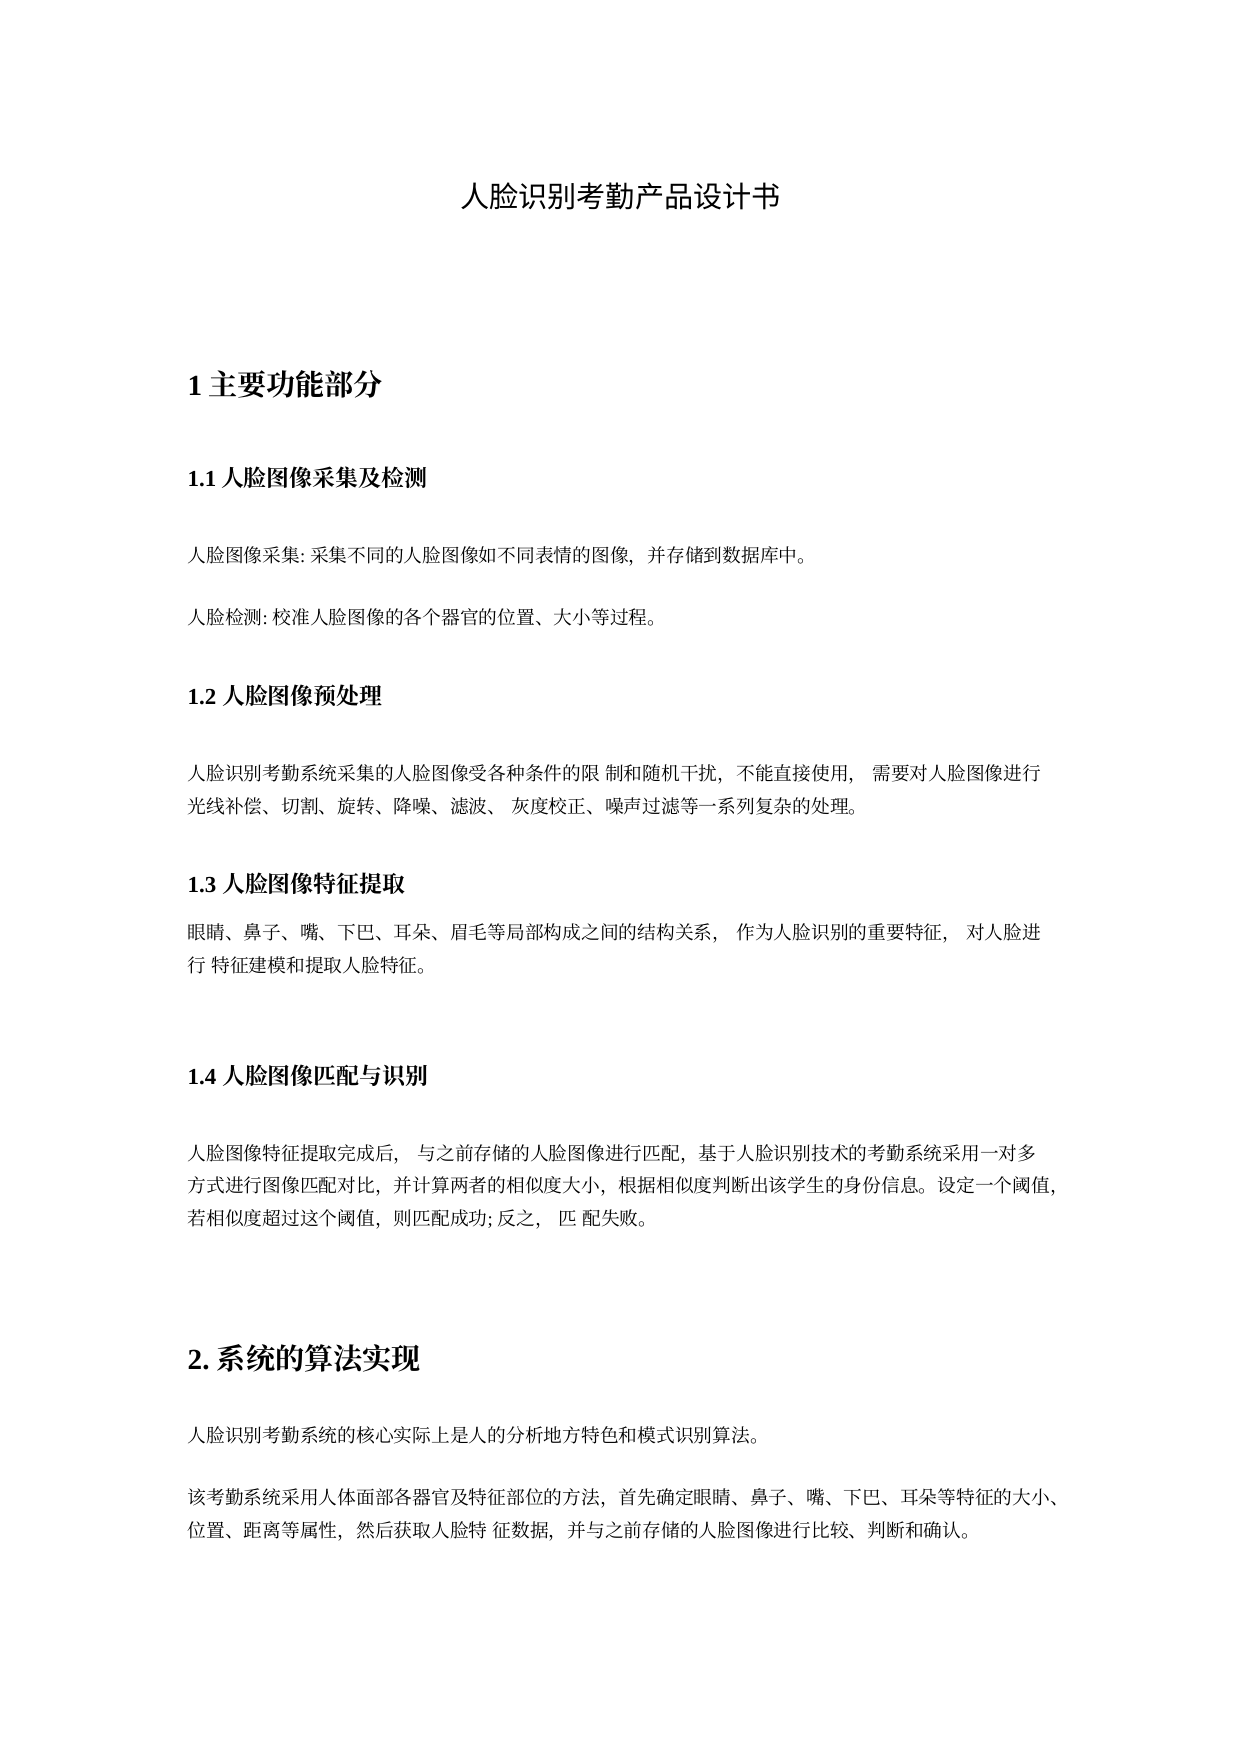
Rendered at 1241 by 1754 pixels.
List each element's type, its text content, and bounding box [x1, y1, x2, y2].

text 1.2 人脸图像预处理 [187, 662, 1053, 727]
text 人脸图像采集: 采集不同的人脸图像如不同表情的图像，并存储到数据库中。 [187, 539, 1053, 571]
text 1.3 人脸图像特征提取 眼睛、鼻子、嘴、下巴、耳朵、眉毛等局部构成之间的结构关系， 作为人脸识别的重要特征， 对人脸进行 特征建模和提取人脸特征。 [187, 850, 1053, 980]
text 1主要功能部分 [187, 350, 1053, 415]
text 2. 系统的算法实现 [187, 1324, 1053, 1389]
text 人脸识别考勤系统采集的人脸图像受各种条件的限 制和随机干扰，不能直接使用， 需要对人脸图像进行光线补偿、切割、旋转、降噪、滤波、 灰度校正、噪声过滤等一系列复杂的处理。 [187, 756, 1053, 821]
text 1.4 人脸图像匹配与识别 [187, 1009, 1053, 1107]
text 1.1人脸图像采集及检测 [187, 444, 1053, 509]
text 人脸识别考勤系统的核心实际上是人的分析地方特色和模式识别算法。 [187, 1419, 1053, 1451]
text 该考勤系统采用人体面部各器官及特征部位的方法，首先确定眼睛、鼻子、嘴、下巴、耳朵等特征的大小、位置、距离等属性，然后获取人脸特 征数据，并与之前存储的人脸图像进行比较、判断和确认。 [187, 1480, 1053, 1545]
text 人脸图像特征提取完成后， 与之前存储的人脸图像进行匹配，基于人脸识别技术的考勤系统采用一对多方式进行图像匹配对比，并计算两者的相似度大小，根据相似度判断出该学生的身份信息。设定一个阈值，若相似度超过这个阈值，则匹配成功; 反之， 匹 配失败。 [187, 1136, 1053, 1234]
text 人脸识别考勤产品设计书 [187, 162, 1053, 227]
text 人脸检测: 校准人脸图像的各个器官的位置、大小等过程。 [187, 600, 1053, 633]
